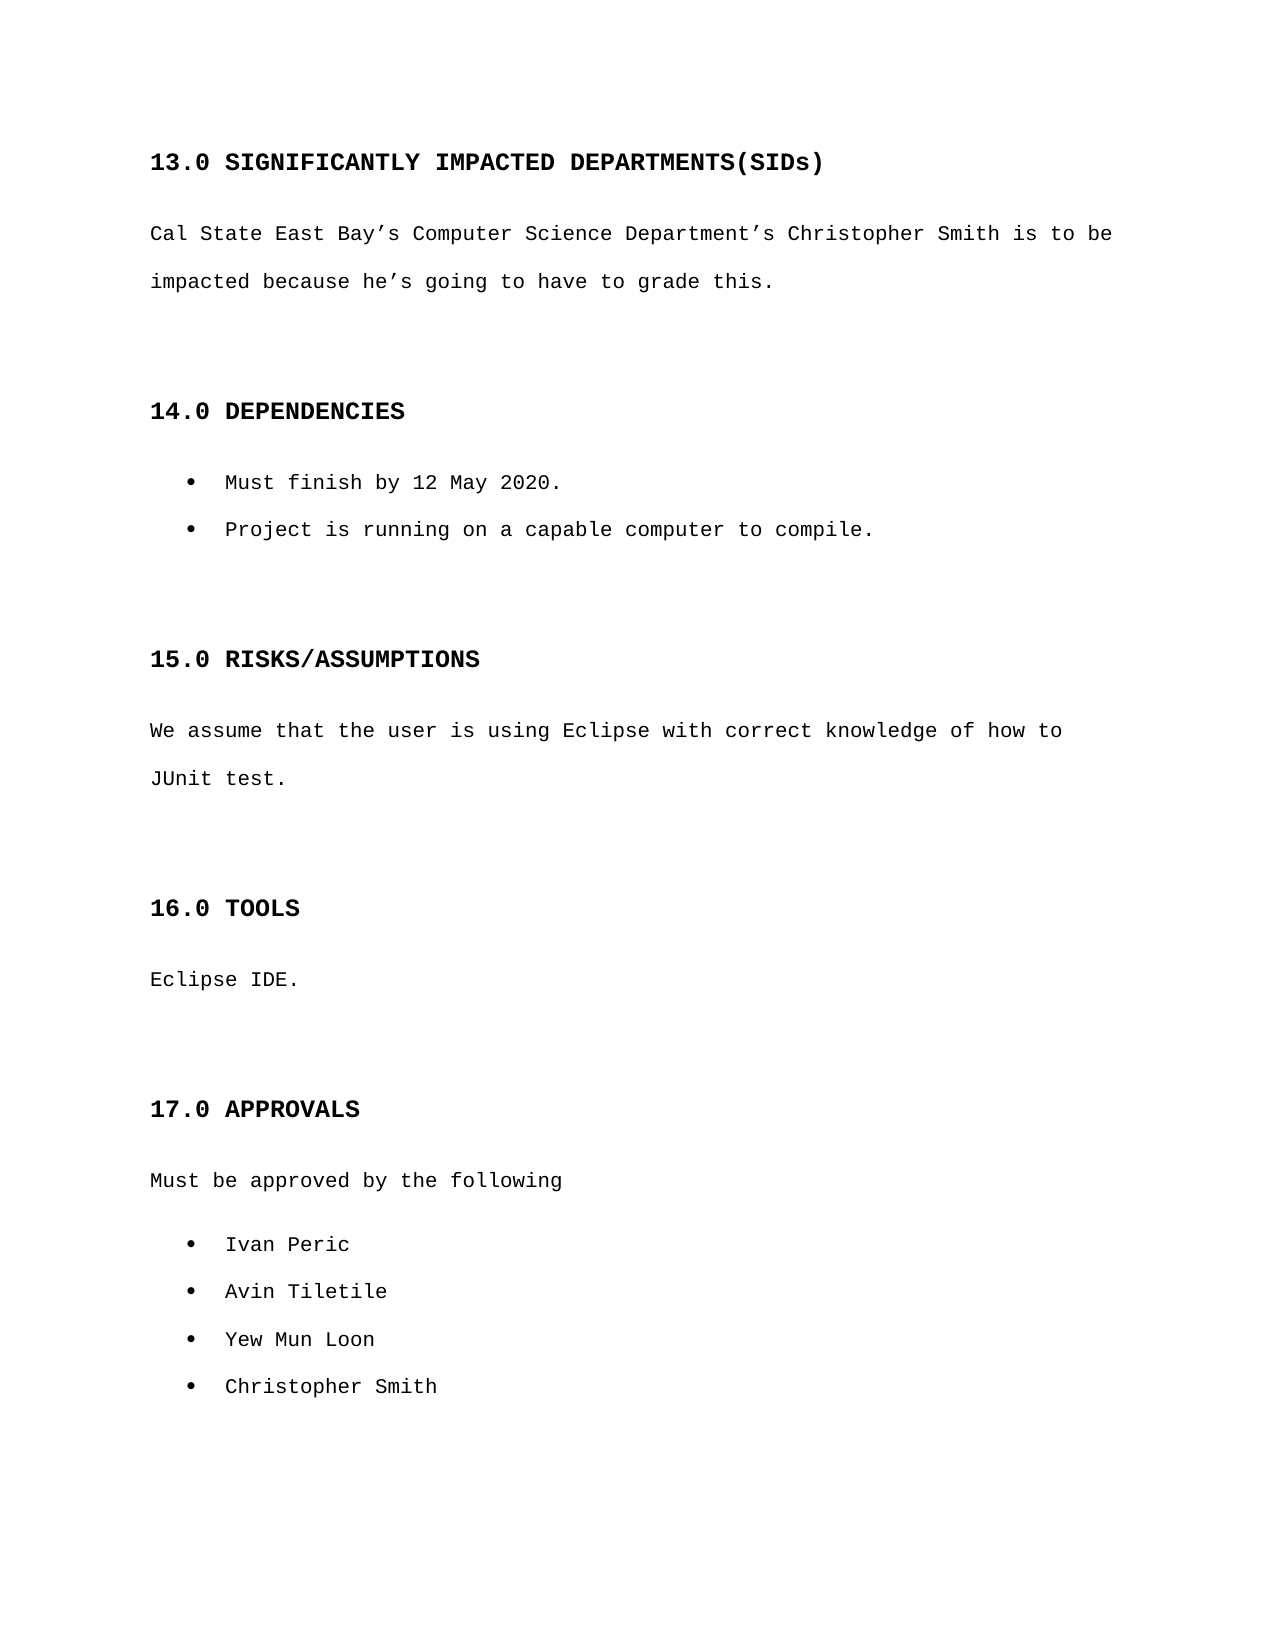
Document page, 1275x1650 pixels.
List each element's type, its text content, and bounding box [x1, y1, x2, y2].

text Cal State East Bay’s Computer Science Department’s Christopher Smith is to be impacted because he’s going to have to grade this. [150, 223, 1125, 294]
text 14.0 DEPENDENCIES [150, 398, 1125, 427]
list Must finish by 12 May 2020. [187, 472, 1125, 496]
text 13.0 SIGNIFICANTLY IMPACTED DEPARTMENTS(SIDs) [150, 150, 1125, 178]
text Eclipse IDE. [150, 969, 1125, 993]
text 17.0 APPROVALS [150, 1097, 1125, 1125]
list Christopher Smith [187, 1376, 1125, 1400]
text Must be approved by the following [150, 1170, 1125, 1194]
list Ivan Peric [187, 1234, 1125, 1258]
list Yew Mun Loon [187, 1329, 1125, 1352]
text We assume that the user is using Eclipse with correct knowledge of how to JUnit test. [150, 720, 1125, 791]
list Project is running on a capable computer to compile. [187, 519, 1125, 543]
list Avin Tiletile [187, 1281, 1125, 1305]
text 15.0 RISKS/ASSUMPTIONS [150, 647, 1125, 675]
text 16.0 TOOLS [150, 896, 1125, 924]
